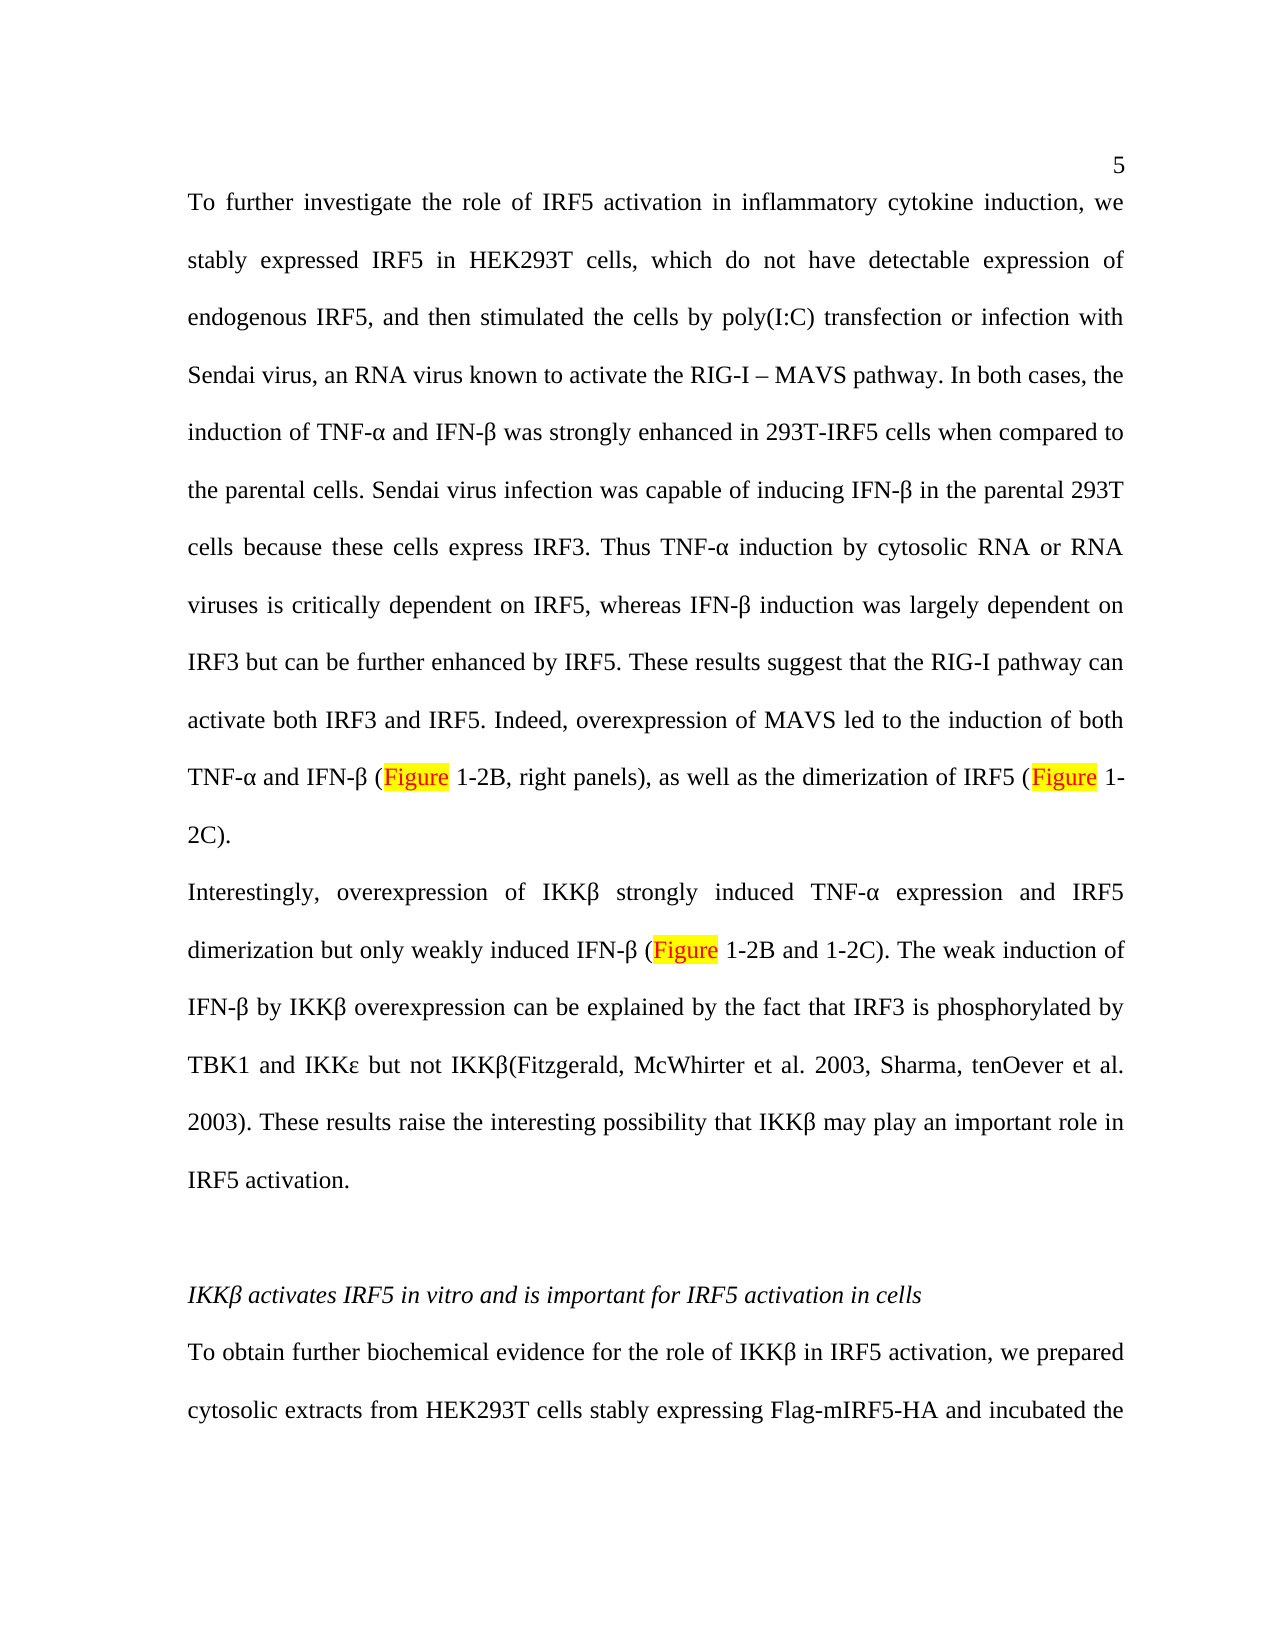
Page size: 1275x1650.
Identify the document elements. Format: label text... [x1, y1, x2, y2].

text IKKβ activates IRF5 in vitro and is important for IRF5 activation in cells [187, 1280, 1125, 1309]
text To further investigate the role of IRF5 activation in inflammatory cytokine induction, we stably expressed IRF5 in HEK293T cells, which do not have detectable expression of endogenous IRF5, and then stimulated the cells by poly(I:C) transfection or infection with Sendai virus, an RNA virus known to activate the RIG-I – MAVS pathway. In both cases, the induction of TNF-α and IFN-β was strongly enhanced in 293T-IRF5 cells when compared to the parental cells. Sendai virus infection was capable of inducing IFN-β in the parental 293T cells because these cells express IRF3. Thus TNF-α induction by cytosolic RNA or RNA viruses is critically dependent on IRF5, whereas IFN-β induction was largely dependent on IRF3 but can be further enhanced by IRF5. These results suggest that the RIG-I pathway can activate both IRF3 and IRF5. Indeed, overexpression of MAVS led to the induction of both TNF-α and IFN-β (Figure 1-2B, right panels), as well as the dimerization of IRF5 (Figure 1-2C). [187, 187, 1125, 849]
text Interestingly, overexpression of IKKβ strongly induced TNF-α expression and IRF5 dimerization but only weakly induced IFN-β (Figure 1-2B and 1-2C). The weak induction of IFN-β by IKKβ overexpression can be explained by the fact that IRF3 is phosphorylated by TBK1 and IKKε but not IKKβ(Fitzgerald, McWhirter et al. 2003, Sharma, tenOever et al. 2003). These results raise the interesting possibility that IKKβ may play an important role in IRF5 activation. [187, 877, 1125, 1194]
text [187, 1337, 1125, 1424]
